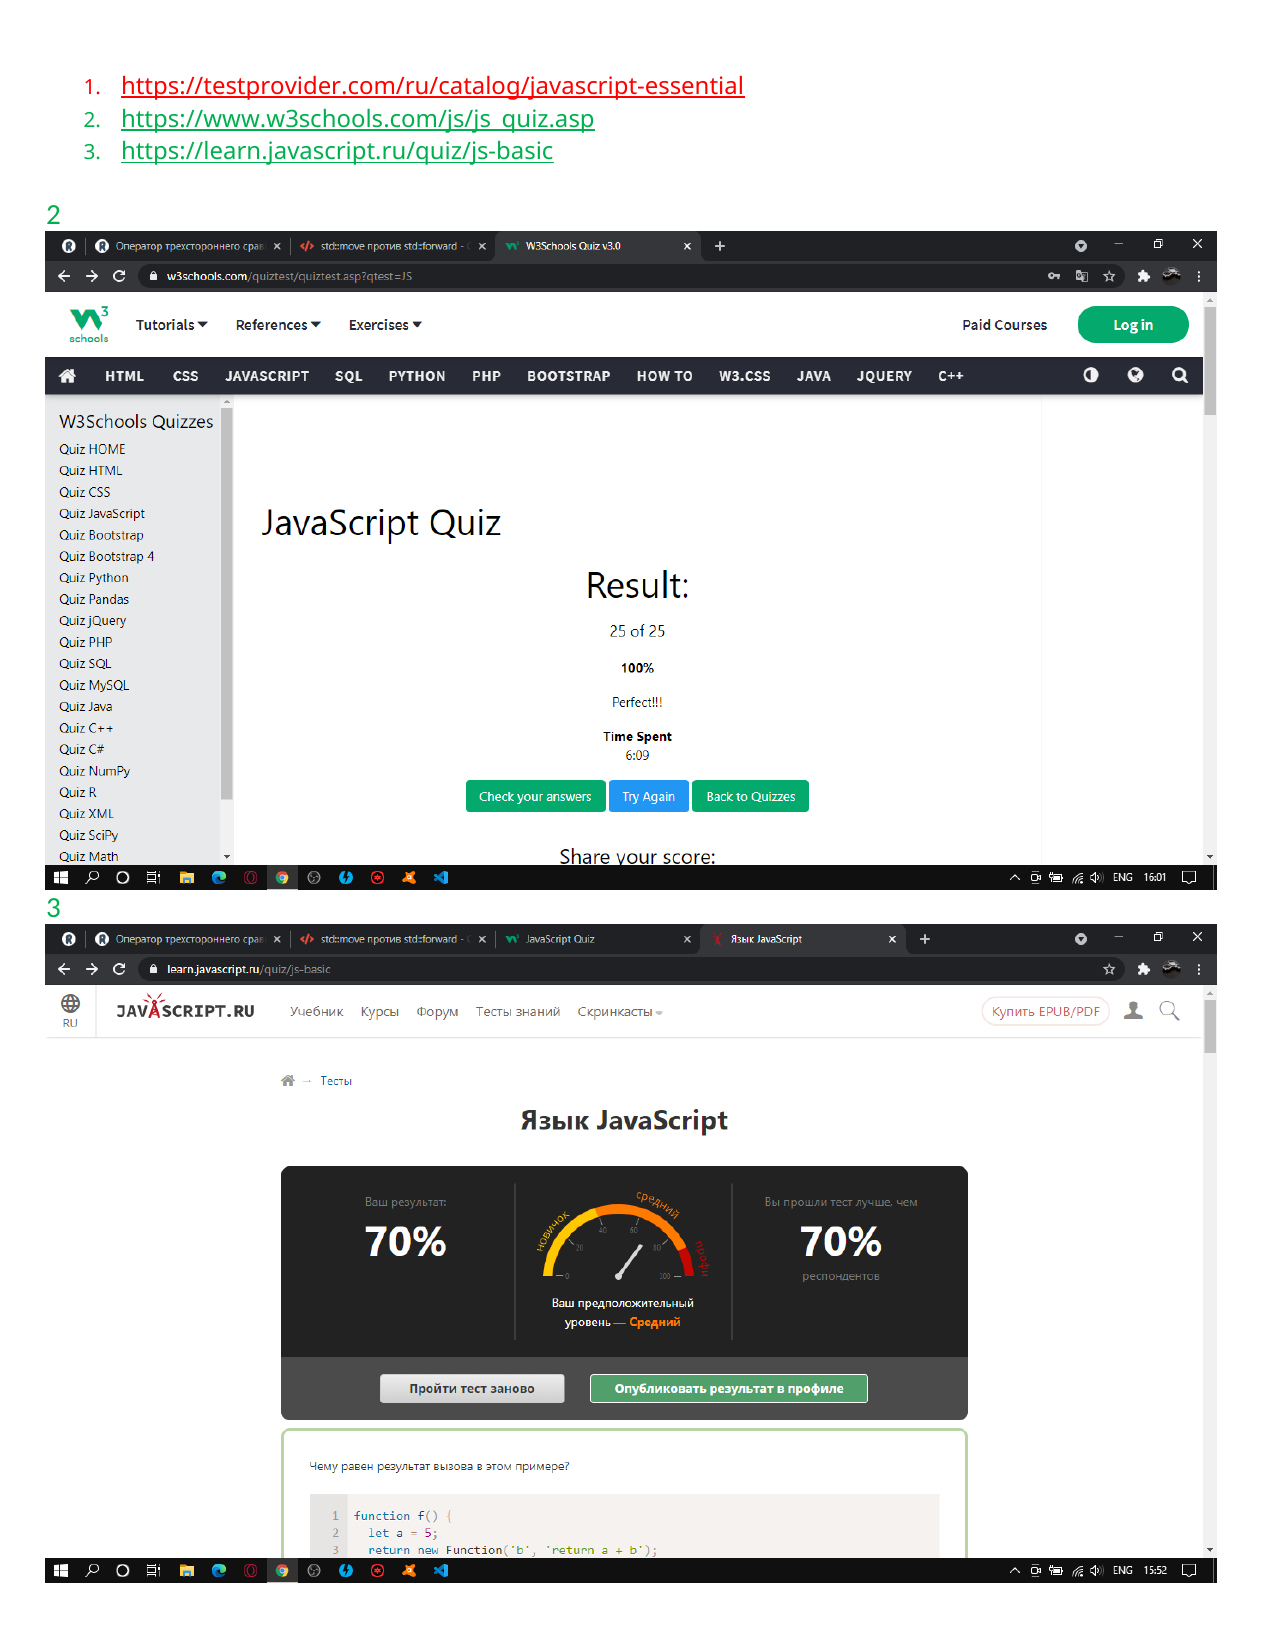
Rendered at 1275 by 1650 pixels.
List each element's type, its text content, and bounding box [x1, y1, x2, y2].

picture [45, 924, 1217, 1583]
picture [45, 231, 1217, 890]
list https://www.w3schools.com/js/js_quiz.asp [83, 101, 1217, 134]
text 3 [46, 890, 708, 924]
list https://testprovider.com/ru/catalog/javascript-essential [83, 69, 1217, 101]
list https://learn.javascript.ru/quiz/js-basic [83, 134, 1217, 167]
text 2 [46, 196, 708, 231]
